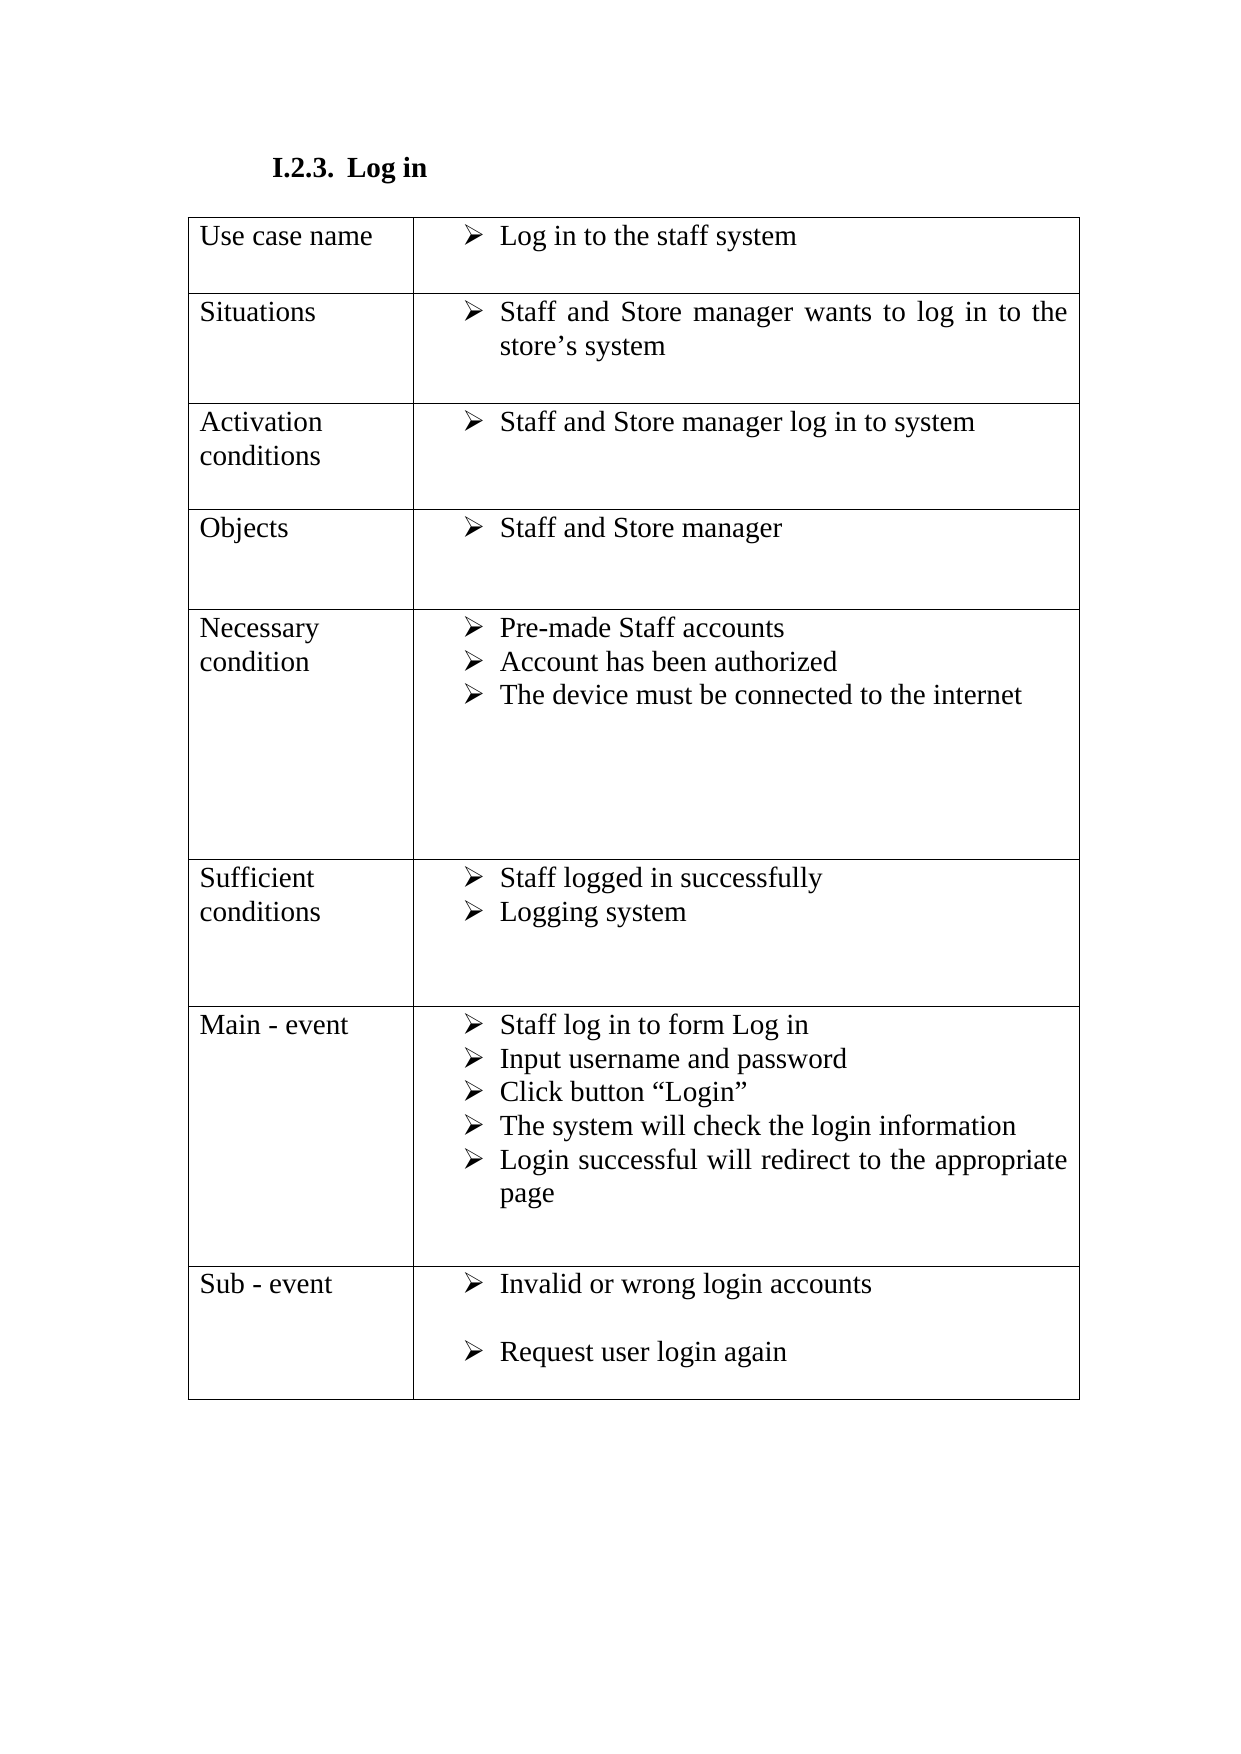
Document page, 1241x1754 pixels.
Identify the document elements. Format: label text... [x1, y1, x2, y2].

table_cell Objects [189, 510, 413, 609]
table_cell Activation conditions [189, 404, 413, 509]
table_cell Main - event [189, 1007, 413, 1266]
table_cell Situations [189, 294, 413, 403]
list Log in [272, 150, 1053, 183]
table_cell Staff log in to form Log in Input username and password Click button “Login” The system will check the login information Login successful will redirect to the appropriate page [414, 1007, 1079, 1266]
table_cell Staff and Store manager wants to log in to the store’s system [414, 294, 1079, 403]
table_cell Staff logged in successfully Logging system [414, 860, 1079, 1006]
table_cell Necessary condition [189, 610, 413, 859]
table_header Log in to the staff system [414, 218, 1079, 293]
table_cell Pre-made Staff accounts Account has been authorized The device must be connected to the internet [414, 610, 1079, 859]
table_header Use case name [189, 218, 413, 293]
table_cell Sub - event [189, 1267, 413, 1399]
table_cell Sufficient conditions [189, 860, 413, 1006]
table_cell Staff and Store manager log in to system [414, 404, 1079, 509]
table_cell Invalid or wrong login accounts Request user login again [414, 1267, 1079, 1399]
table_cell Staff and Store manager [414, 510, 1079, 609]
